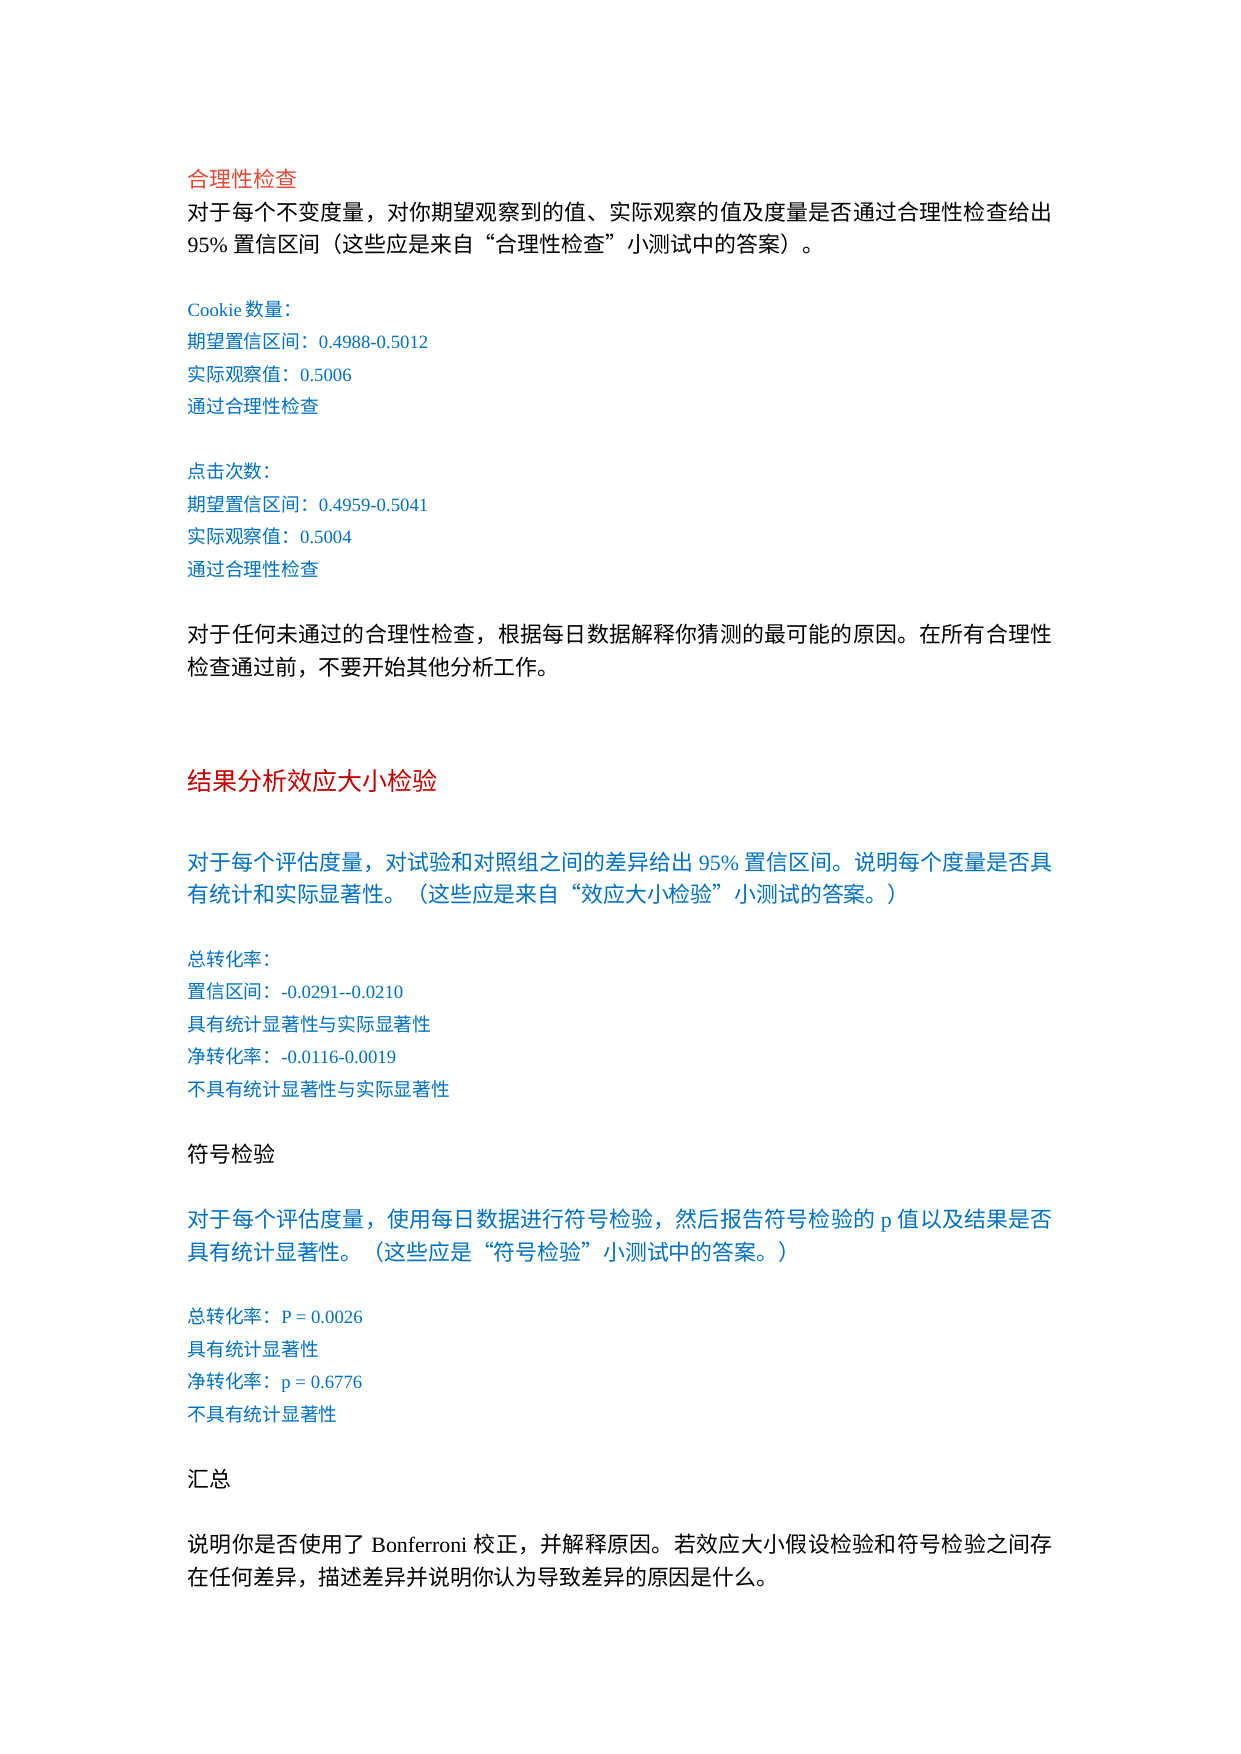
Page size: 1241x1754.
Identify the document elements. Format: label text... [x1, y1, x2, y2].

text 对于每个评估度量，对试验和对照组之间的差异给出 95% 置信区间。说明每个度量是否具有统计和实际显著性。（这些应是来自“效应大小检验”小测试的答案。） [187, 844, 1053, 909]
text 净转化率：-0.0116-0.0019 [187, 1039, 1053, 1072]
text 合理性检查 [187, 162, 1053, 194]
text 对于每个评估度量，使用每日数据进行符号检验，然后报告符号检验的 p 值以及结果是否具有统计显著性。（这些应是“符号检验”小测试中的答案。） [187, 1202, 1053, 1267]
text 具有统计显著性 [187, 1332, 1053, 1364]
text 具有统计显著性与实际显著性 [187, 1007, 1053, 1039]
text 说明你是否使用了 Bonferroni 校正，并解释原因。若效应大小假设检验和符号检验之间存在任何差异，描述差异并说明你认为导致差异的原因是什么。 [187, 1527, 1053, 1592]
text 符号检验 [187, 1137, 1053, 1169]
text 净转化率：p = 0.6776 [187, 1364, 1053, 1397]
text 通过合理性检查 [187, 552, 1053, 584]
text 汇总 [187, 1462, 1053, 1494]
text Cookie数量： [187, 292, 1053, 324]
text 总转化率：P = 0.0026 [187, 1299, 1053, 1332]
text 实际观察值：0.5006 [187, 357, 1053, 389]
text 期望置信区间：0.4959-0.5041 [187, 487, 1053, 519]
text 不具有统计显著性 [187, 1397, 1053, 1429]
text 点击次数： [187, 454, 1053, 487]
text 不具有统计显著性与实际显著性 [187, 1072, 1053, 1104]
text 对于每个不变度量，对你期望观察到的值、实际观察的值及度量是否通过合理性检查给出 95% 置信区间（这些应是来自“合理性检查”小测试中的答案）。 [187, 194, 1053, 259]
text 置信区间：-0.0291--0.0210 [187, 974, 1053, 1007]
text 总转化率： [187, 942, 1053, 974]
text 期望置信区间：0.4988-0.5012 [187, 324, 1053, 357]
text 结果分析效应大小检验 [187, 747, 1053, 812]
text 通过合理性检查 [187, 389, 1053, 422]
text 对于任何未通过的合理性检查，根据每日数据解释你猜测的最可能的原因。在所有合理性检查通过前，不要开始其他分析工作。 [187, 617, 1053, 682]
text 实际观察值：0.5004 [187, 519, 1053, 552]
